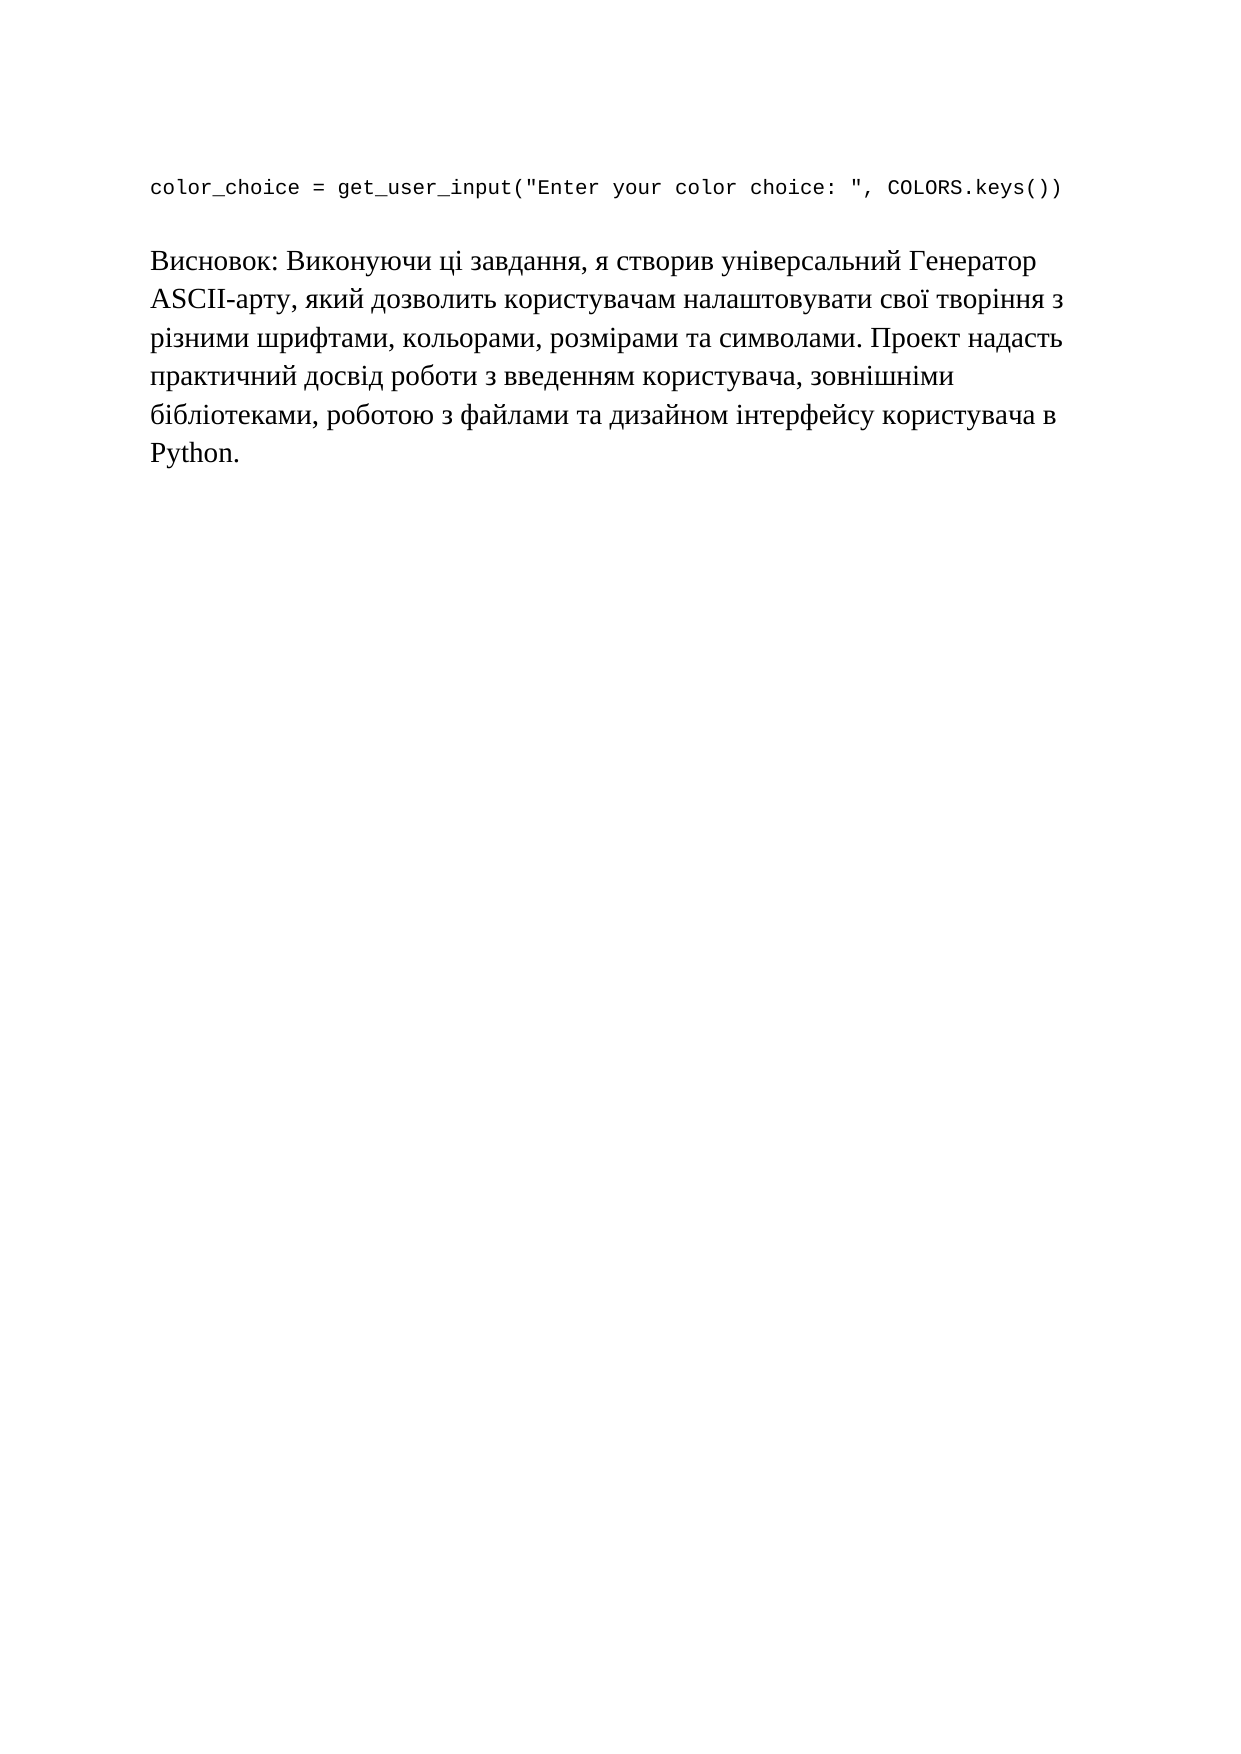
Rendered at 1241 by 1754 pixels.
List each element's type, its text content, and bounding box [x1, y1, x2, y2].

text color_choice = get_user_input("Enter your color choice: ", COLORS.keys()) [150, 177, 1090, 201]
text Висновок: Виконуючи ці завдання, я створив універсальний Генератор ASCII-арту, який дозволить користувачам налаштовувати свої творіння з різними шрифтами, кольорами, розмірами та символами. Проект надасть практичний досвід роботи з введенням користувача, зовнішніми бібліотеками, роботою з файлами та дизайном інтерфейсу користувача в Python. [150, 243, 1090, 469]
